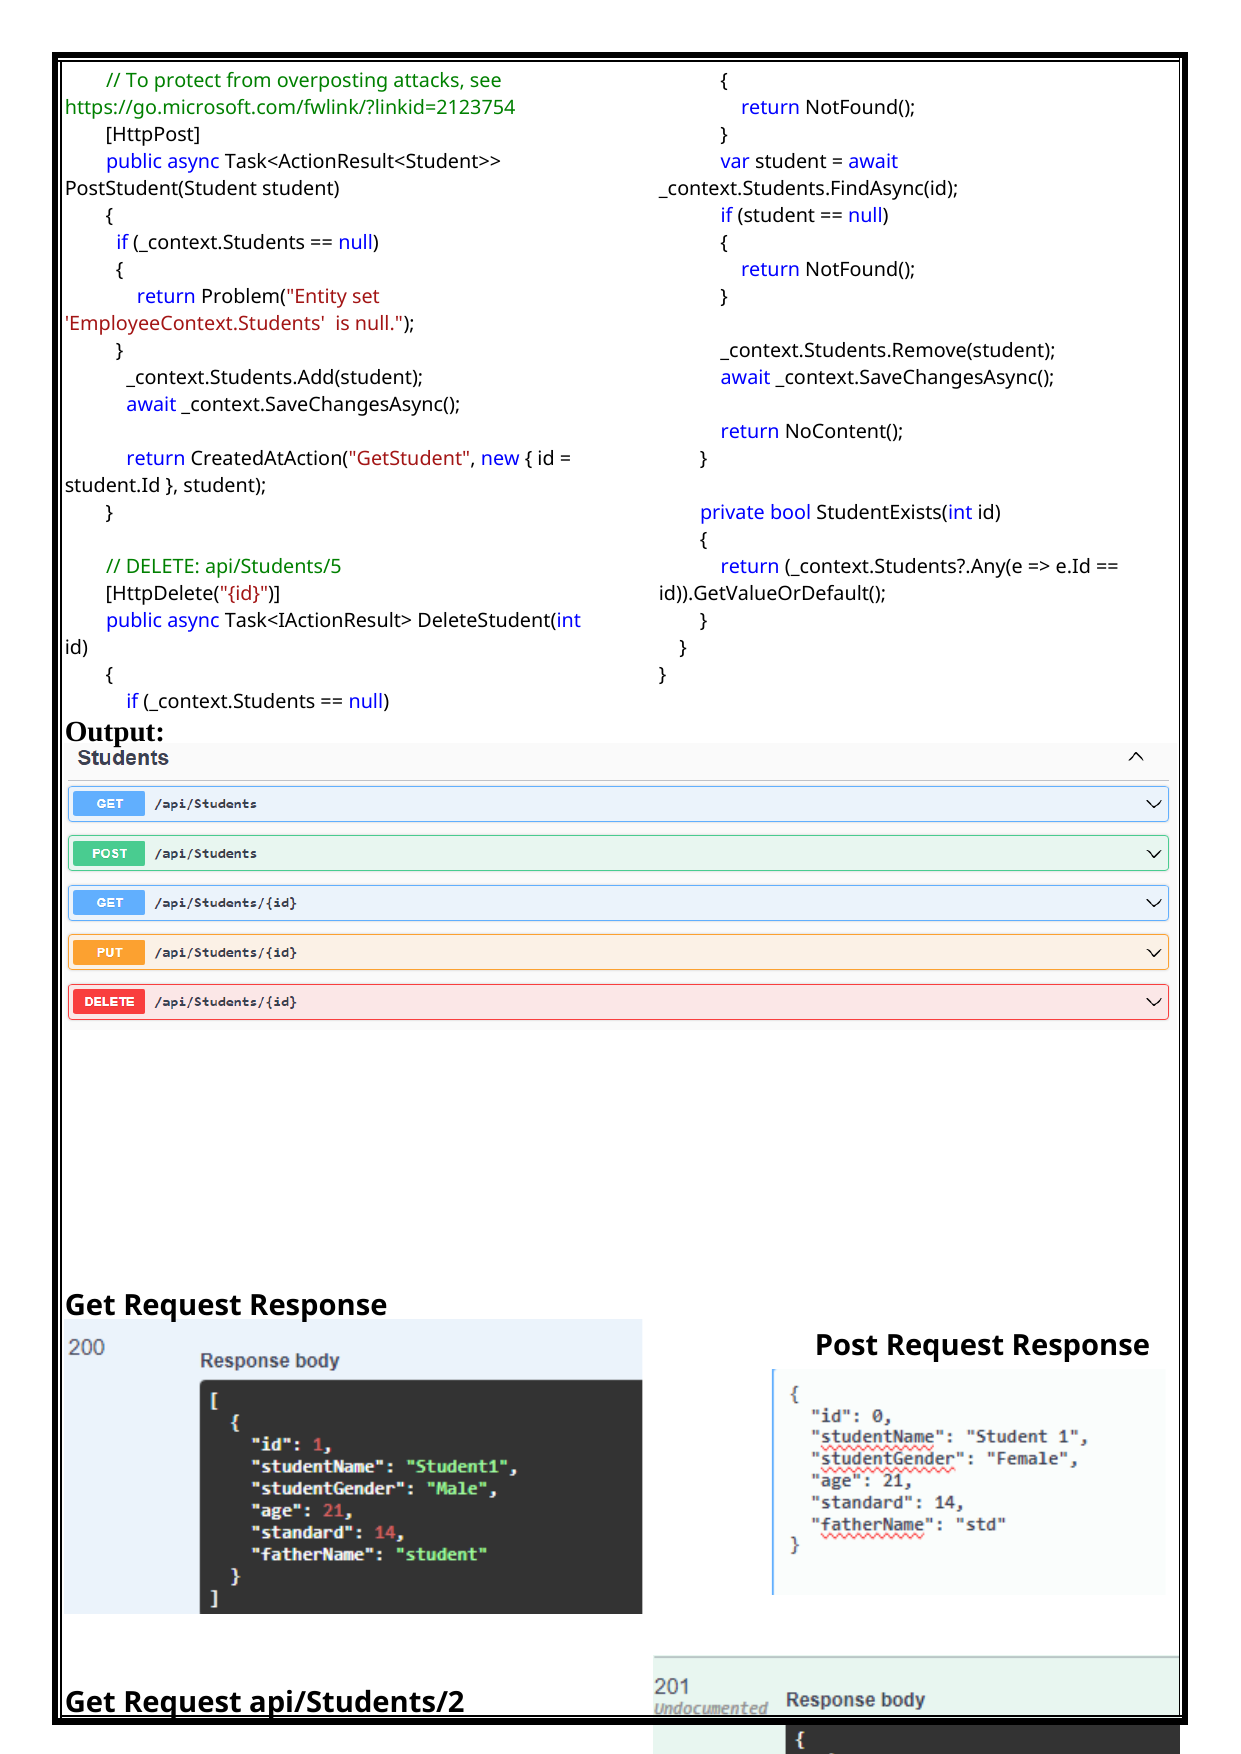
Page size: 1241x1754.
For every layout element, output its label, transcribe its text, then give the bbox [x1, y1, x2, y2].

text await _context.SaveChangesAsync(); [659, 363, 1178, 390]
picture [64, 748, 1178, 1030]
text return NotFound(); [659, 94, 1178, 121]
text _context.Students.Remove(student); [659, 336, 1178, 363]
text Get Request api/Students/2 [64, 1681, 1178, 1715]
text if (_context.Students == null) [64, 228, 584, 256]
picture [653, 1725, 1180, 1754]
picture [653, 1655, 1179, 1715]
text [HttpPost] [64, 121, 584, 148]
text private bool StudentExists(int id) [659, 498, 1178, 525]
text } [659, 444, 1178, 471]
text [HttpDelete("{id}")] [64, 579, 584, 606]
text // To protect from overposting attacks, see https://go.microsoft.com/fwlink/?linkid=2123754 [64, 67, 584, 121]
text var student = await _context.Students.FindAsync(id); [659, 148, 1178, 202]
text return (_context.Students?.Any(e => e.Id == id)).GetValueOrDefault(); [659, 552, 1178, 606]
text { [64, 202, 584, 228]
text { [659, 228, 1178, 256]
text return NoContent(); [659, 417, 1178, 444]
text { [64, 660, 584, 687]
text } [64, 498, 584, 525]
text if (student == null) [659, 202, 1178, 228]
text } [659, 121, 1178, 148]
text } [659, 660, 1178, 687]
text Output: [64, 714, 1178, 748]
text Post Request Response [739, 1324, 1178, 1364]
picture [771, 1369, 1166, 1595]
text } [659, 282, 1178, 309]
text { [659, 525, 1178, 552]
text } [64, 336, 584, 363]
text if (_context.Students == null) [64, 687, 584, 714]
text } [659, 633, 1178, 660]
text _context.Students.Add(student); [64, 363, 584, 390]
text { [659, 67, 1178, 94]
text } [659, 606, 1178, 633]
text return NotFound(); [659, 256, 1178, 282]
text // DELETE: api/Students/5 [64, 552, 584, 579]
text Get Request Response [64, 1284, 1178, 1324]
text public async Task<IActionResult> DeleteStudent(int id) [64, 606, 584, 660]
text await _context.SaveChangesAsync(); [64, 390, 584, 417]
picture [64, 1324, 643, 1614]
text public async Task<ActionResult<Student>> PostStudent(Student student) [64, 148, 584, 202]
text return CreatedAtAction("GetStudent", new { id = student.Id }, student); [64, 444, 584, 498]
text { [64, 256, 584, 282]
text return Problem("Entity set 'EmployeeContext.Students' is null."); [64, 282, 584, 336]
